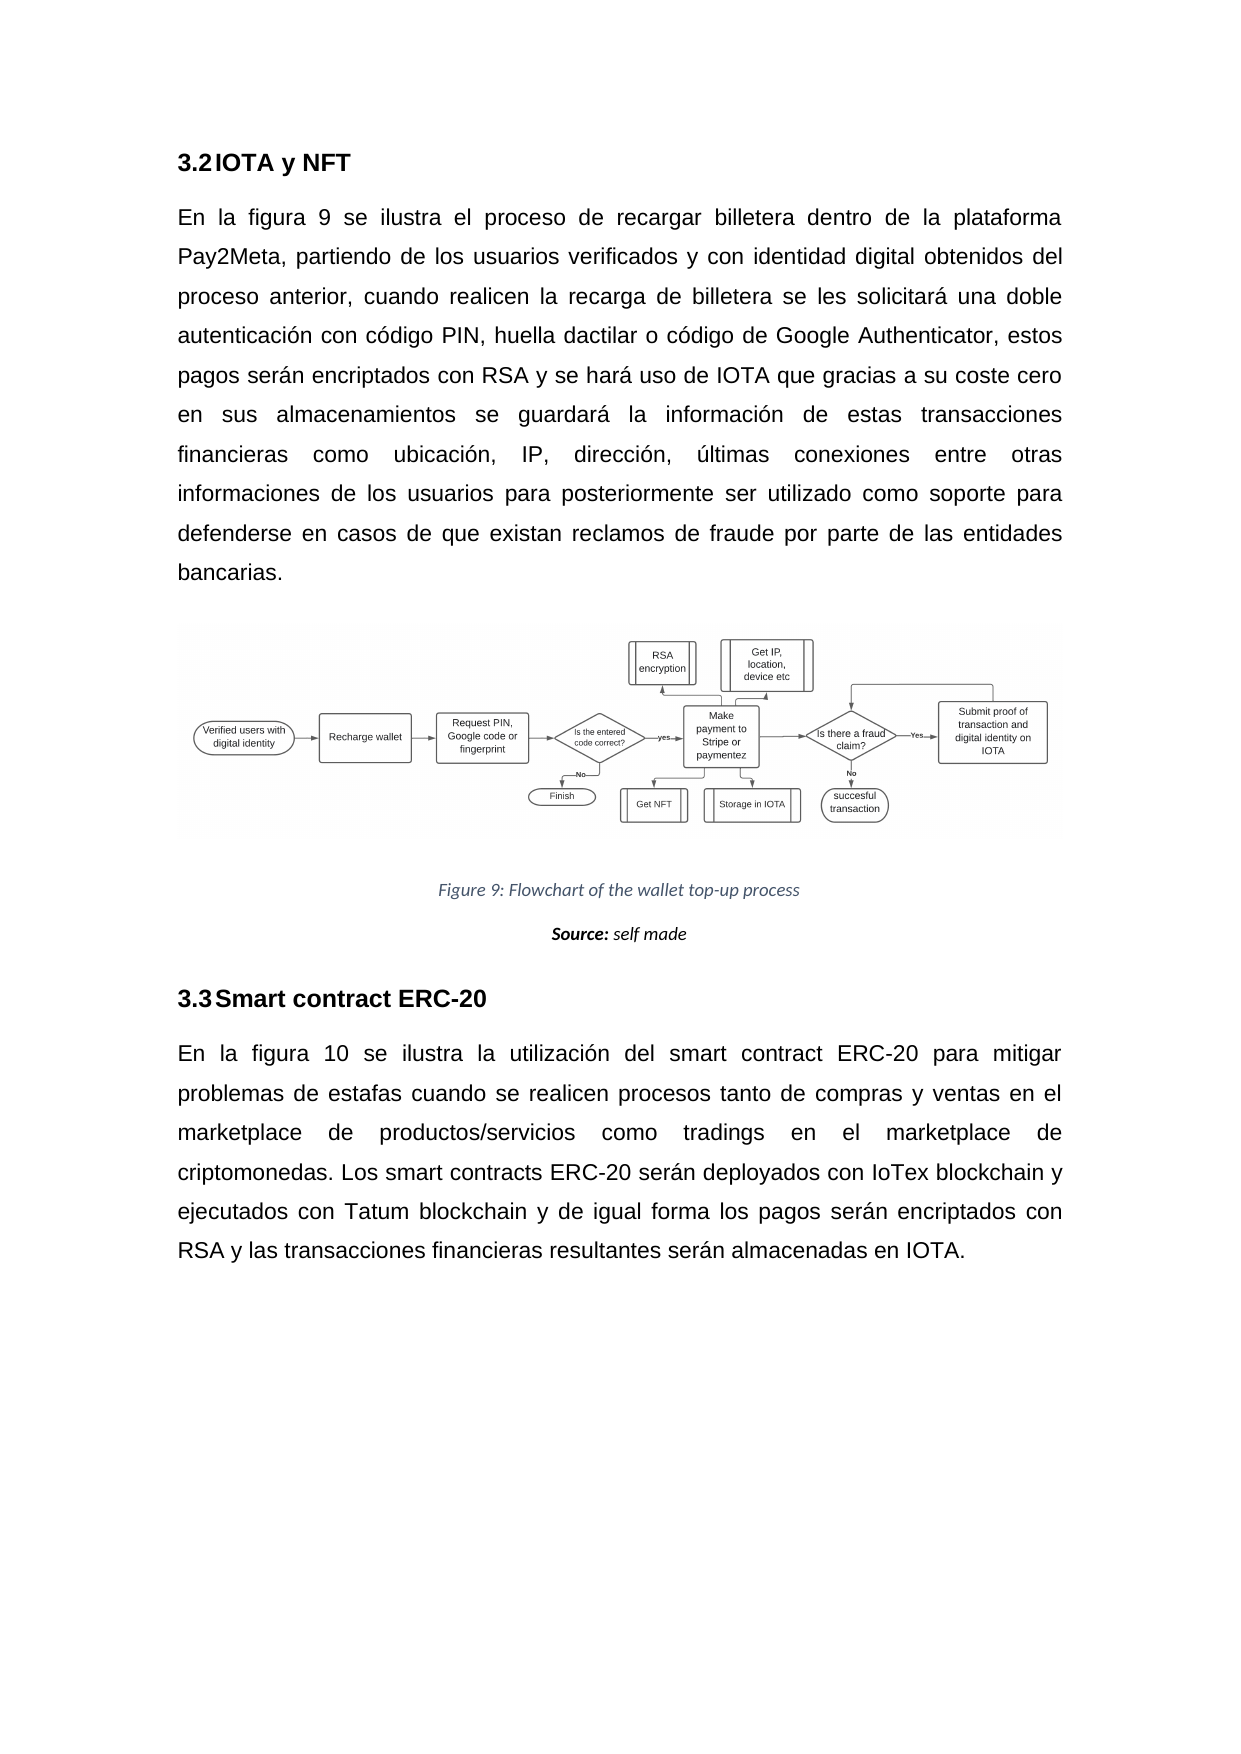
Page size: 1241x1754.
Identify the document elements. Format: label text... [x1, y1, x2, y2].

text Figure 9: Flowchart of the wallet top-up process [177, 878, 1063, 901]
text En la figura 9 se ilustra el proceso de recargar billetera dentro de la plataforma Pay2Meta, partiendo de los usuarios verificados y con identidad digital obtenidos del proceso anterior, cuando realicen la recarga de billetera se les solicitará una doble autenticación con código PIN, huella dactilar o código de Google Authenticator, estos pagos serán encriptados con RSA y se hará uso de IOTA que gracias a su coste cero en sus almacenamientos se guardará la información de estas transacciones financieras como ubicación, IP, dirección, últimas conexiones entre otras informaciones de los usuarios para posteriormente ser utilizado como soporte para defenderse en casos de que existan reclamos de fraude por parte de las entidades bancarias. [177, 204, 1063, 585]
picture [177, 623, 1063, 839]
list IOTA y NFT [177, 148, 1063, 176]
text Source: self made [177, 922, 1063, 945]
list Smart contract ERC-20 [177, 984, 1063, 1013]
text En la figura 10 se ilustra la utilización del smart contract ERC-20 para mitigar problemas de estafas cuando se realicen procesos tanto de compras y ventas en el marketplace de productos/servicios como tradings en el marketplace de criptomonedas. Los smart contracts ERC-20 serán deployados con IoTex blockchain y ejecutados con Tatum blockchain y de igual forma los pagos serán encriptados con RSA y las transacciones financieras resultantes serán almacenadas en IOTA. [177, 1040, 1063, 1264]
